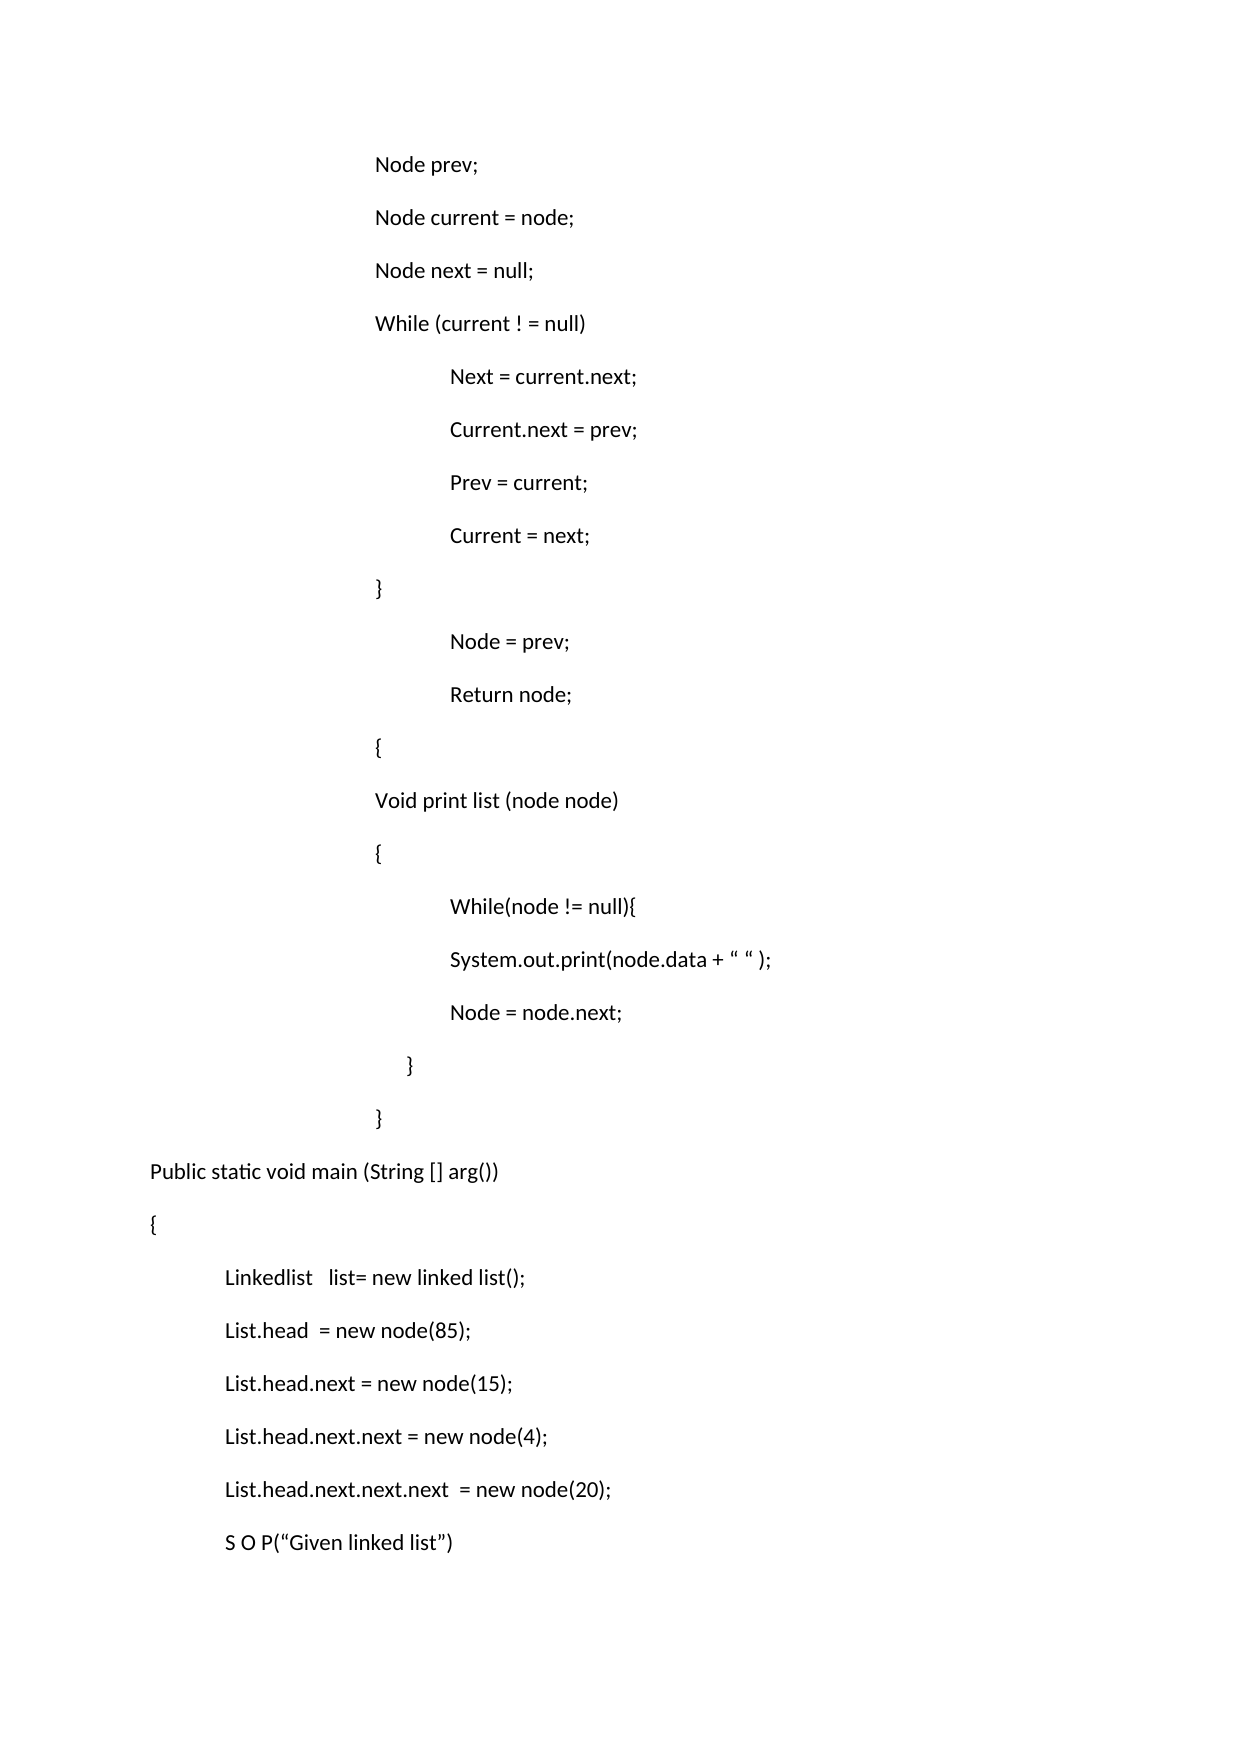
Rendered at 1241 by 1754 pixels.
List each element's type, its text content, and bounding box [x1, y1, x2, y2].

text Prev = current; [150, 468, 1090, 496]
text Current.next = prev; [150, 415, 1090, 443]
text { [150, 1210, 1090, 1238]
text } [150, 1104, 1090, 1132]
text List.head.next.next = new node(4); [150, 1422, 1090, 1451]
text Current = next; [150, 521, 1090, 549]
text Node = node.next; [150, 998, 1090, 1026]
text While (current ! = null) [150, 309, 1090, 337]
text Node next = null; [150, 256, 1090, 284]
text } [150, 574, 1090, 602]
text Node = prev; [150, 627, 1090, 655]
text Node prev; [150, 150, 1090, 178]
text While(node != null){ [150, 892, 1090, 920]
text System.out.print(node.data + “ “ ); [150, 945, 1090, 973]
text { [150, 733, 1090, 761]
text Public static void main (String [] arg()) [150, 1157, 1090, 1185]
text Node current = node; [150, 203, 1090, 231]
text S O P(“Given linked list”) [150, 1528, 1090, 1557]
text Next = current.next; [150, 362, 1090, 390]
text List.head.next = new node(15); [150, 1369, 1090, 1397]
text Void print list (node node) [150, 786, 1090, 814]
text } [150, 1051, 1090, 1079]
text List.head.next.next.next = new node(20); [150, 1476, 1090, 1503]
text List.head = new node(85); [150, 1316, 1090, 1344]
text Return node; [150, 680, 1090, 708]
text Linkedlist list= new linked list(); [150, 1263, 1090, 1291]
text { [150, 839, 1090, 867]
